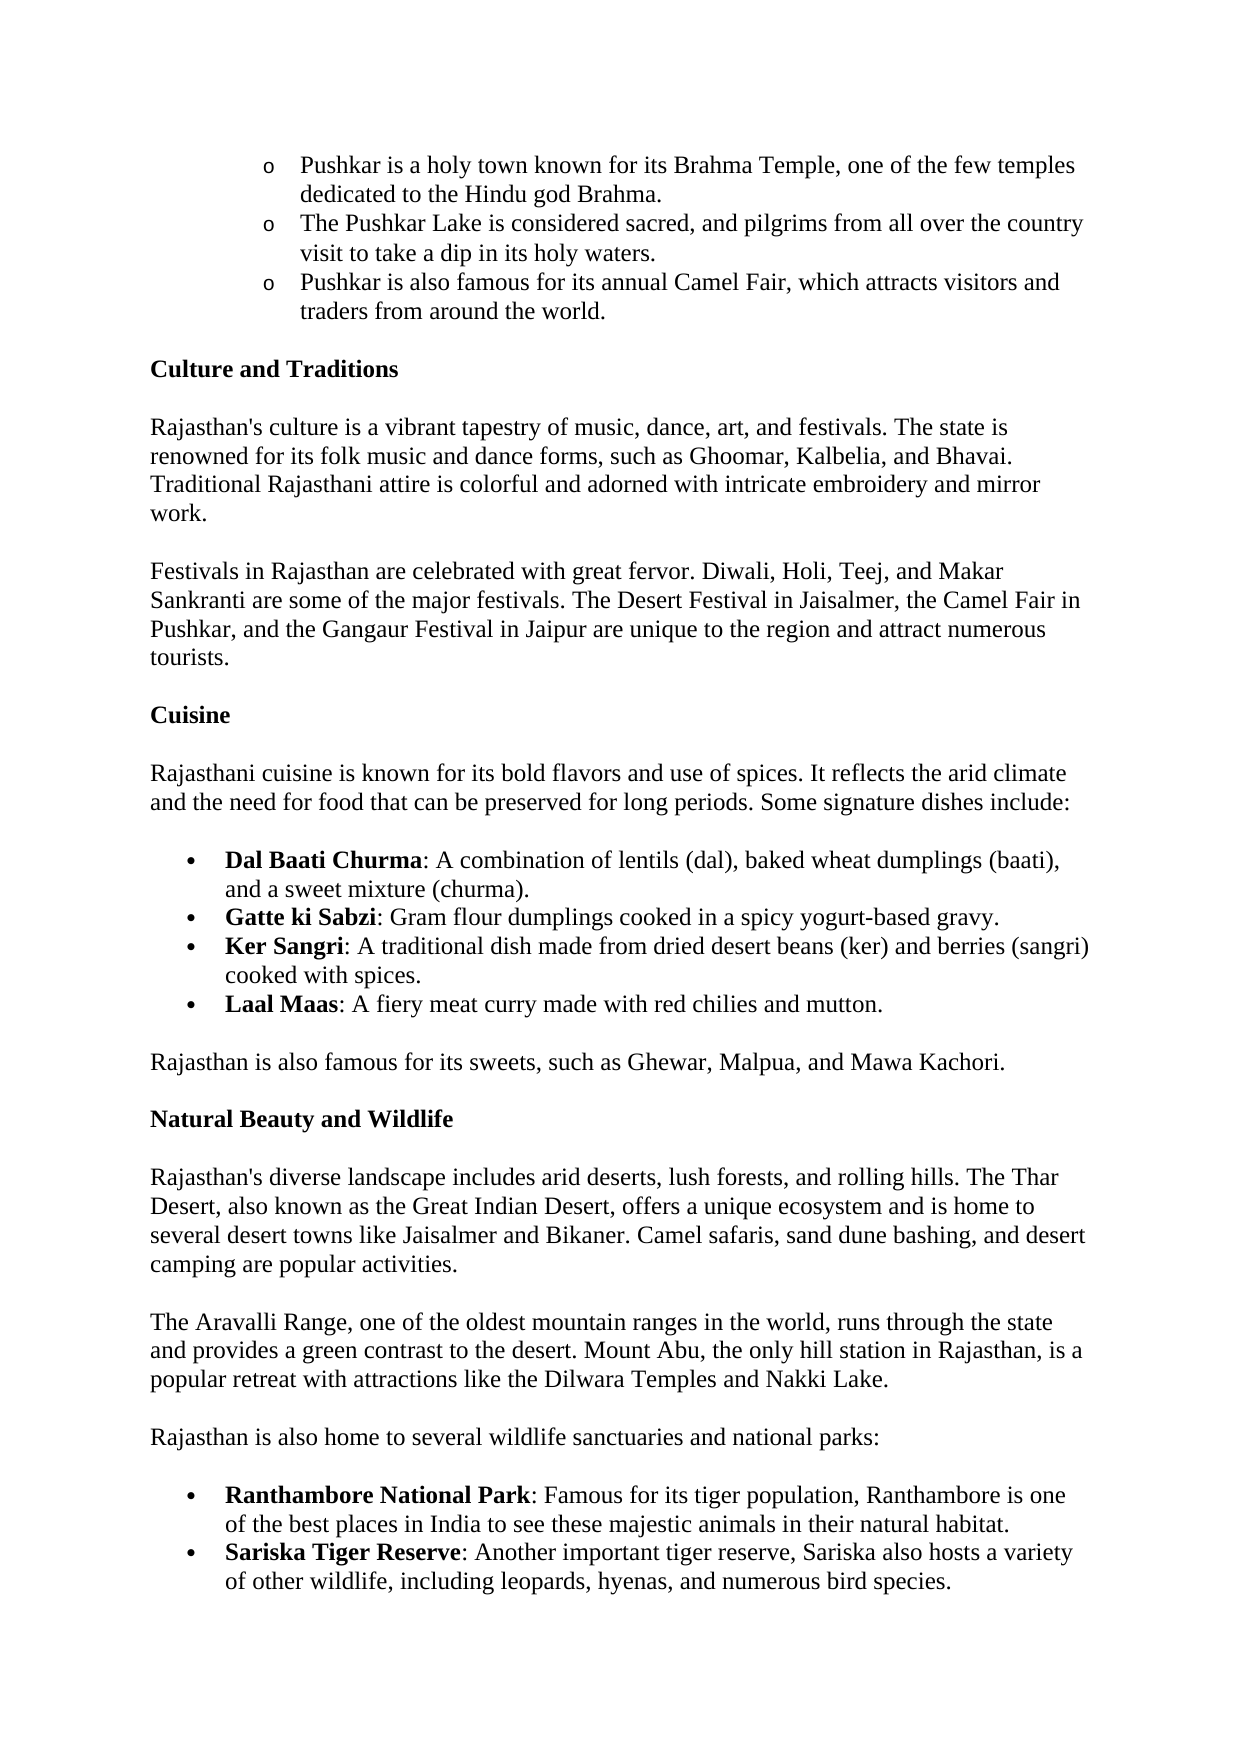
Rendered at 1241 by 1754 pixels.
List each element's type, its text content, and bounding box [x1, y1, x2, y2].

text Rajasthan is also famous for its sweets, such as Ghewar, Malpua, and Mawa Kachori. [150, 1047, 1090, 1075]
text Natural Beauty and Wildlife [150, 1104, 1090, 1133]
list Sariska Tiger Reserve: Another important tiger reserve, Sariska also hosts a variety of other wildlife, including leopards, hyenas, and numerous bird species. [187, 1537, 1090, 1595]
list Dal Baati Churma: A combination of lentils (dal), baked wheat dumplings (baati), and a sweet mixture (churma). [187, 845, 1090, 902]
text Rajasthani cuisine is known for its bold flavors and use of spices. It reflects the arid climate and the need for food that can be preserved for long periods. Some signature dishes include: [150, 758, 1090, 816]
text The Aravalli Range, one of the oldest mountain ranges in the world, runs through the state and provides a green contrast to the desert. Mount Abu, the only hill station in Rajasthan, is a popular retreat with attractions like the Dilwara Temples and Nakki Lake. [150, 1307, 1090, 1393]
list Gatte ki Sabzi: Gram flour dumplings cooked in a spicy yogurt-based gravy. [187, 902, 1090, 931]
text Rajasthan's culture is a vibrant tapestry of music, dance, art, and festivals. The state is renowned for its folk music and dance forms, such as Ghoomar, Kalbelia, and Bhavai. Traditional Rajasthani attire is colorful and adorned with intricate embroidery and mirror work. [150, 412, 1090, 527]
list Pushkar is a holy town known for its Brahma Temple, one of the few temples dedicated to the Hindu god Brahma. [262, 150, 1090, 208]
text Cuisine [150, 700, 1090, 729]
list Ranthambore National Park: Famous for its tiger population, Ranthambore is one of the best places in India to see these majestic animals in their natural habitat. [187, 1480, 1090, 1537]
text Festivals in Rajasthan are celebrated with great fervor. Diwali, Holi, Teej, and Makar Sankranti are some of the major festivals. The Desert Festival in Jaisalmer, the Camel Fair in Pushkar, and the Gangaur Festival in Jaipur are unique to the region and attract numerous tourists. [150, 556, 1090, 671]
list Ker Sangri: A traditional dish made from dried desert beans (ker) and berries (sangri) cooked with spices. [187, 931, 1090, 989]
text Rajasthan is also home to several wildlife sanctuaries and national parks: [150, 1422, 1090, 1451]
text Rajasthan's diverse landscape includes arid deserts, lush forests, and rolling hills. The Thar Desert, also known as the Great Indian Desert, offers a unique ecosystem and is home to several desert towns like Jaisalmer and Bikaner. Camel safaris, sand dune bashing, and desert camping are popular activities. [150, 1162, 1090, 1277]
list The Pushkar Lake is considered sacred, and pilgrims from all over the country visit to take a dip in its holy waters. [262, 208, 1090, 267]
list Laal Maas: A fiery meat curry made with red chilies and mutton. [187, 989, 1090, 1017]
text Culture and Traditions [150, 354, 1090, 383]
list Pushkar is also famous for its annual Camel Fair, which attracts visitors and traders from around the world. [262, 267, 1090, 325]
